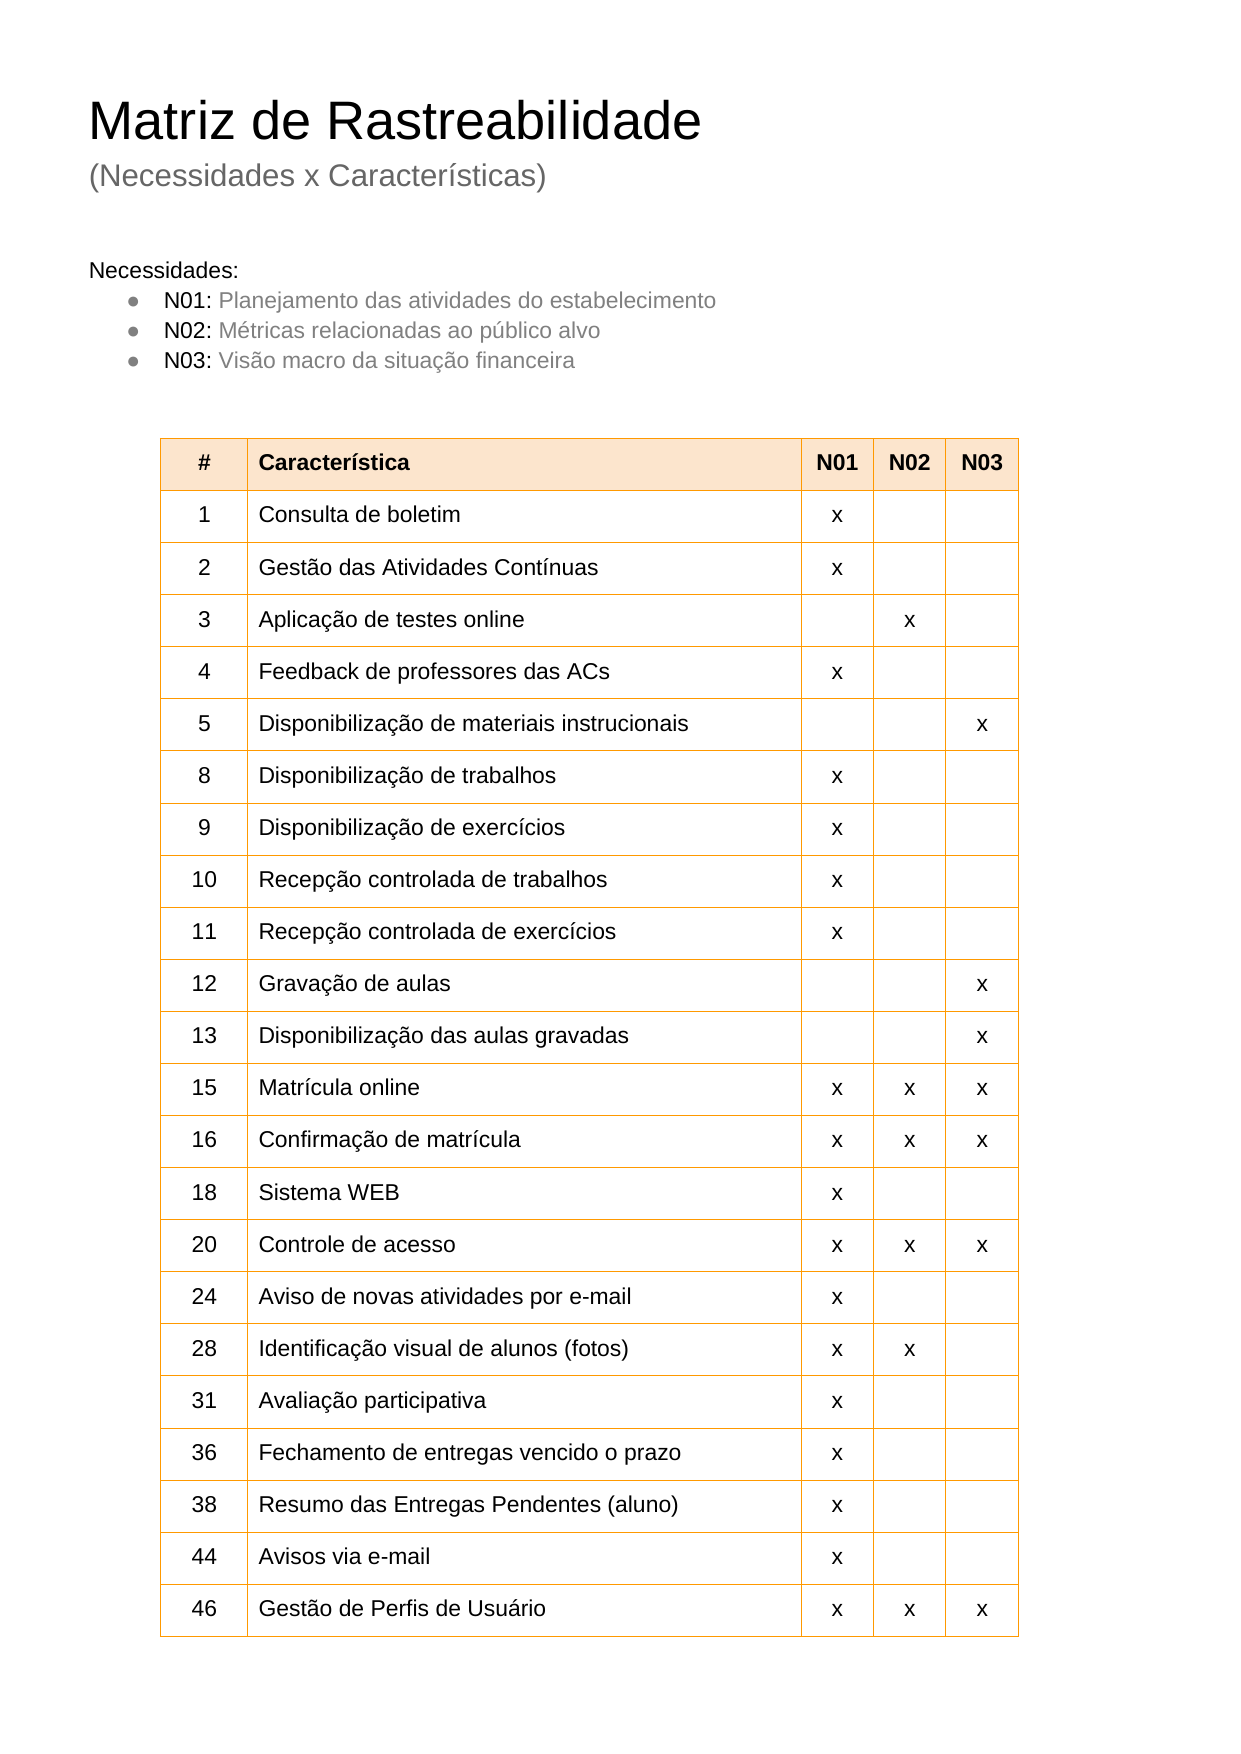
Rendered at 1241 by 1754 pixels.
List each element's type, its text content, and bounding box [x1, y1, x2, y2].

table_cell [874, 1481, 945, 1532]
table_cell [802, 595, 873, 646]
table_cell 10 [161, 856, 247, 907]
table_cell [946, 1324, 1018, 1375]
table_header N01 [802, 439, 873, 490]
table_cell 38 [161, 1481, 247, 1532]
table_cell 11 [161, 908, 247, 959]
table_cell Feedback de professores das ACs [248, 647, 801, 698]
table_cell [946, 491, 1018, 542]
table_cell x [802, 1585, 873, 1636]
text Necessidades: [88, 257, 1090, 283]
table_cell x [802, 804, 873, 854]
table_cell [946, 1429, 1018, 1479]
table_cell 46 [161, 1585, 247, 1636]
table_cell Gestão de Perfis de Usuário [248, 1585, 801, 1636]
table_cell [874, 1272, 945, 1323]
table_cell [874, 1533, 945, 1584]
table_cell x [802, 908, 873, 959]
title Matriz de Rastreabilidade [88, 88, 1090, 151]
list N03: Visão macro da situação financeira [126, 347, 1090, 373]
table_cell [874, 699, 945, 750]
table_cell Resumo das Entregas Pendentes (aluno) [248, 1481, 801, 1532]
table_cell x [802, 751, 873, 802]
table_cell 2 [161, 543, 247, 594]
table_cell Avisos via e-mail [248, 1533, 801, 1584]
table_cell x [946, 699, 1018, 750]
table_cell 4 [161, 647, 247, 698]
table_cell Recepção controlada de exercícios [248, 908, 801, 959]
table_cell x [802, 543, 873, 594]
table_cell x [802, 1272, 873, 1323]
table_cell 15 [161, 1064, 247, 1115]
table_cell Disponibilização das aulas gravadas [248, 1012, 801, 1063]
table_cell 5 [161, 699, 247, 750]
table_cell x [802, 1481, 873, 1532]
table_cell 20 [161, 1220, 247, 1271]
table_cell x [802, 1533, 873, 1584]
table_cell x [946, 1585, 1018, 1636]
table_cell x [802, 1168, 873, 1219]
table_cell [802, 1012, 873, 1063]
subtitle (Necessidades x Características) [88, 157, 1090, 193]
table_cell Disponibilização de materiais instrucionais [248, 699, 801, 750]
table_cell [946, 595, 1018, 646]
table_cell 24 [161, 1272, 247, 1323]
table_cell x [946, 1220, 1018, 1271]
table_cell [874, 647, 945, 698]
table_cell 1 [161, 491, 247, 542]
table_cell x [802, 856, 873, 907]
table_header N02 [874, 439, 945, 490]
table_cell Controle de acesso [248, 1220, 801, 1271]
table_cell 9 [161, 804, 247, 854]
table_cell 31 [161, 1376, 247, 1427]
table_cell [946, 856, 1018, 907]
table_cell [946, 1376, 1018, 1427]
table_cell x [874, 1324, 945, 1375]
table_cell 36 [161, 1429, 247, 1479]
table_cell [946, 804, 1018, 854]
table_cell [874, 491, 945, 542]
table_cell 28 [161, 1324, 247, 1375]
table_cell [874, 804, 945, 854]
table_header # [161, 439, 247, 490]
table_cell x [874, 1116, 945, 1167]
table_cell x [802, 1064, 873, 1115]
table_cell [874, 1168, 945, 1219]
table_cell Disponibilização de trabalhos [248, 751, 801, 802]
table_cell [874, 751, 945, 802]
table_cell x [802, 491, 873, 542]
table_cell [874, 908, 945, 959]
table_cell x [874, 1064, 945, 1115]
table_cell x [802, 1324, 873, 1375]
list N01: Planejamento das atividades do estabelecimento [126, 287, 1090, 313]
table_cell 18 [161, 1168, 247, 1219]
table_cell Identificação visual de alunos (fotos) [248, 1324, 801, 1375]
list N02: Métricas relacionadas ao público alvo [126, 317, 1090, 343]
table_cell 8 [161, 751, 247, 802]
table_cell Gravação de aulas [248, 960, 801, 1011]
table_cell Aviso de novas atividades por e-mail [248, 1272, 801, 1323]
table_cell [874, 1376, 945, 1427]
table_cell x [802, 1220, 873, 1271]
table_cell [946, 1272, 1018, 1323]
table_cell Gestão das Atividades Contínuas [248, 543, 801, 594]
table_cell 44 [161, 1533, 247, 1584]
table_cell [874, 543, 945, 594]
table_cell Fechamento de entregas vencido o prazo [248, 1429, 801, 1479]
table_cell x [946, 1064, 1018, 1115]
table_cell [946, 1168, 1018, 1219]
table_cell Consulta de boletim [248, 491, 801, 542]
table_cell Confirmação de matrícula [248, 1116, 801, 1167]
table_cell Avaliação participativa [248, 1376, 801, 1427]
table_cell x [802, 647, 873, 698]
table_cell [946, 751, 1018, 802]
table_header N03 [946, 439, 1018, 490]
table_cell x [874, 1220, 945, 1271]
table_cell Matrícula online [248, 1064, 801, 1115]
table_cell 16 [161, 1116, 247, 1167]
table_cell x [946, 1012, 1018, 1063]
table_cell [946, 908, 1018, 959]
table_cell [946, 1481, 1018, 1532]
table_cell Sistema WEB [248, 1168, 801, 1219]
table_cell [874, 960, 945, 1011]
table_cell 13 [161, 1012, 247, 1063]
table_cell Aplicação de testes online [248, 595, 801, 646]
table_cell 12 [161, 960, 247, 1011]
table_cell x [874, 595, 945, 646]
table_cell [874, 1012, 945, 1063]
table_cell [802, 960, 873, 1011]
table_cell x [802, 1116, 873, 1167]
table_cell [874, 1429, 945, 1479]
table_cell x [946, 960, 1018, 1011]
table_cell x [802, 1429, 873, 1479]
table_cell x [874, 1585, 945, 1636]
table_cell x [802, 1376, 873, 1427]
table_cell 3 [161, 595, 247, 646]
table_cell x [946, 1116, 1018, 1167]
table_cell [946, 543, 1018, 594]
table_header Característica [248, 439, 801, 490]
table_cell [802, 699, 873, 750]
table_cell [874, 856, 945, 907]
table_cell [946, 647, 1018, 698]
table_cell Disponibilização de exercícios [248, 804, 801, 854]
table_cell Recepção controlada de trabalhos [248, 856, 801, 907]
table_cell [946, 1533, 1018, 1584]
